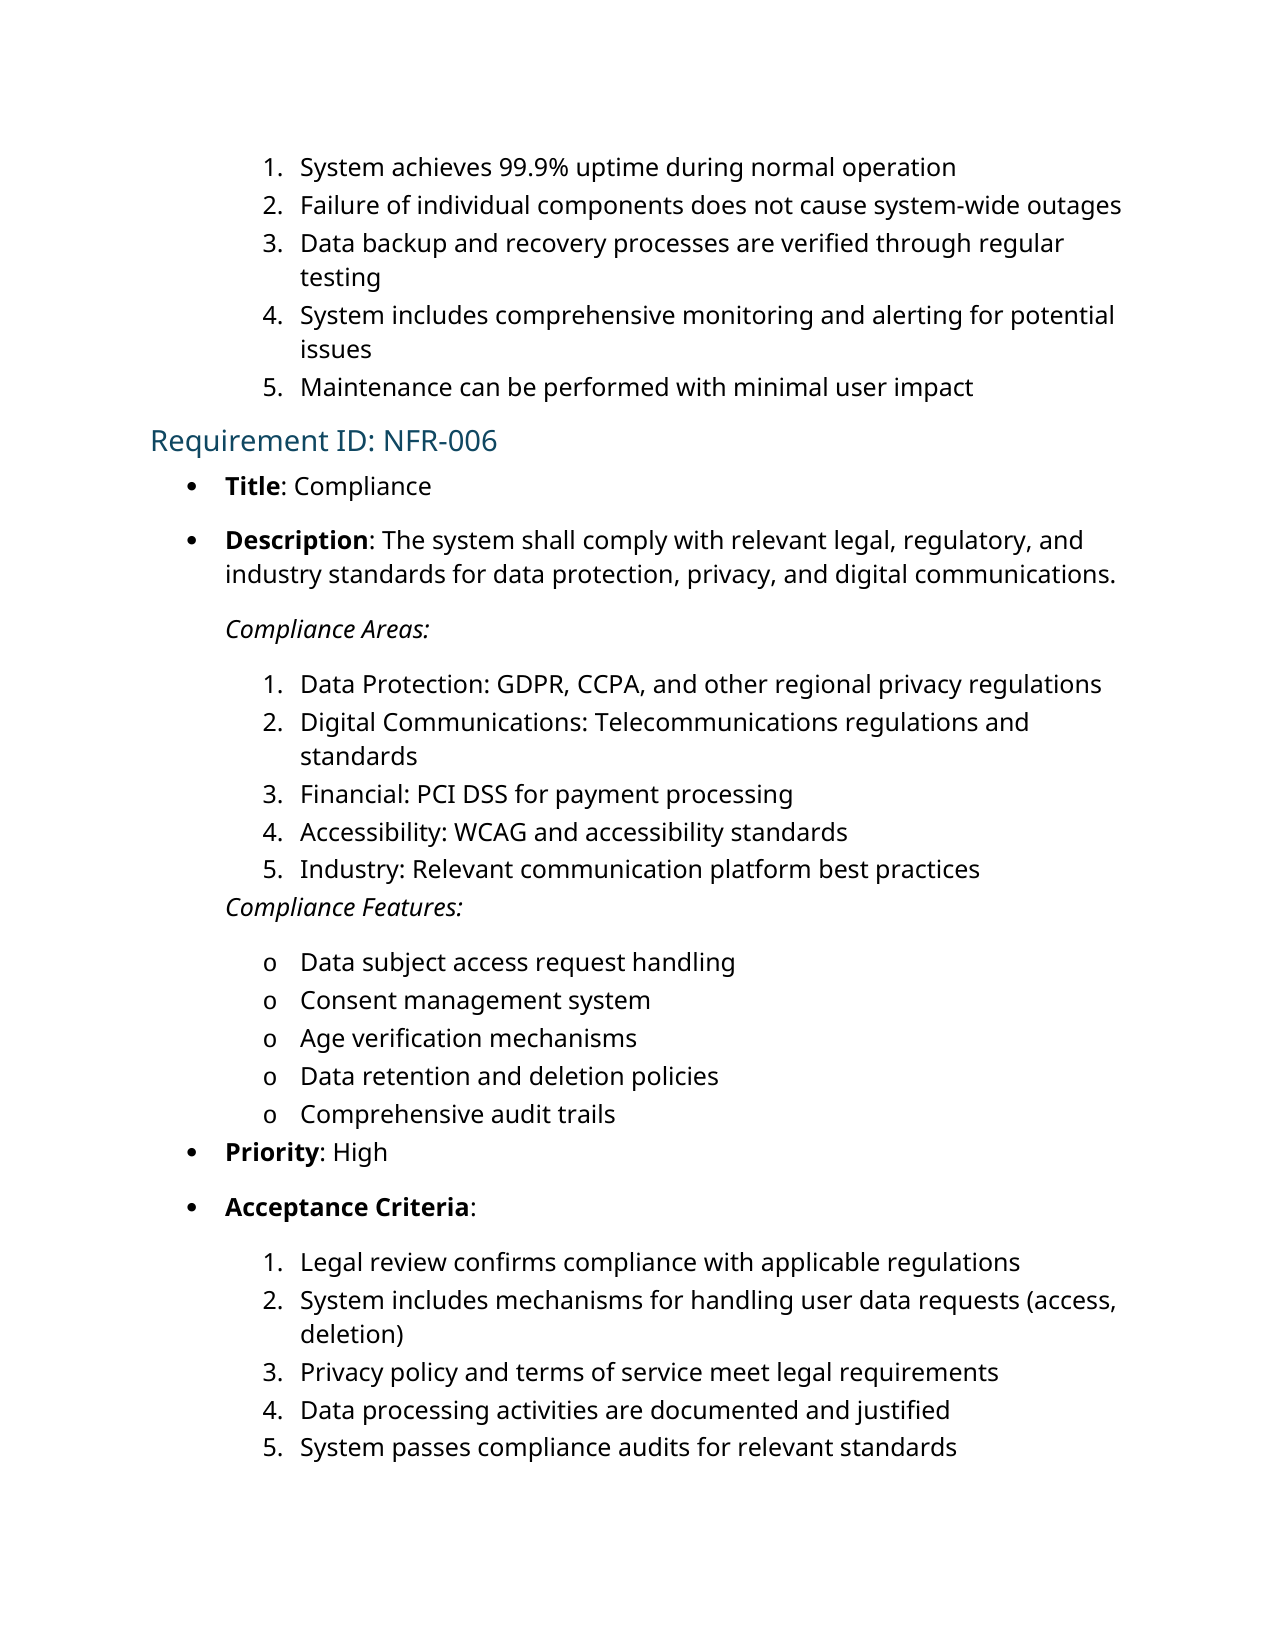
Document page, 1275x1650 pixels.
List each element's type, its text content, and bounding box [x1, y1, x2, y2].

list Data subject access request handling [262, 945, 1125, 979]
list Consent management system [262, 983, 1125, 1017]
list Acceptance Criteria: [187, 1190, 1125, 1224]
list Compliance Areas: [187, 612, 1125, 646]
list Privacy policy and terms of service meet legal requirements [262, 1354, 1125, 1388]
list Comprehensive audit trails [262, 1097, 1125, 1131]
list System includes comprehensive monitoring and alerting for potential issues [262, 297, 1125, 366]
list Data processing activities are documented and justified [262, 1392, 1125, 1426]
list Legal review confirms compliance with applicable regulations [262, 1245, 1125, 1279]
list Age verification mechanisms [262, 1021, 1125, 1055]
list Financial: PCI DSS for payment processing [262, 777, 1125, 811]
subtitle Requirement ID: NFR-006 [150, 420, 1125, 460]
list Description: The system shall comply with relevant legal, regulatory, and industry standards for data protection, privacy, and digital communications. [187, 523, 1125, 591]
list Accessibility: WCAG and accessibility standards [262, 814, 1125, 848]
list Digital Communications: Telecommunications regulations and standards [262, 705, 1125, 773]
list System includes mechanisms for handling user data requests (access, deletion) [262, 1283, 1125, 1351]
list Compliance Features: [187, 890, 1125, 924]
list System passes compliance audits for relevant standards [262, 1430, 1125, 1464]
list Industry: Relevant communication platform best practices [262, 852, 1125, 886]
list Data retention and deletion policies [262, 1059, 1125, 1093]
list Maintenance can be performed with minimal user impact [262, 369, 1125, 403]
list Failure of individual components does not cause system-wide outages [262, 188, 1125, 222]
list Priority: High [187, 1135, 1125, 1169]
list Data Protection: GDPR, CCPA, and other regional privacy regulations [262, 667, 1125, 701]
list System achieves 99.9% uptime during normal operation [262, 150, 1125, 184]
list Data backup and recovery processes are verified through regular testing [262, 226, 1125, 294]
list Title: Compliance [187, 468, 1125, 502]
